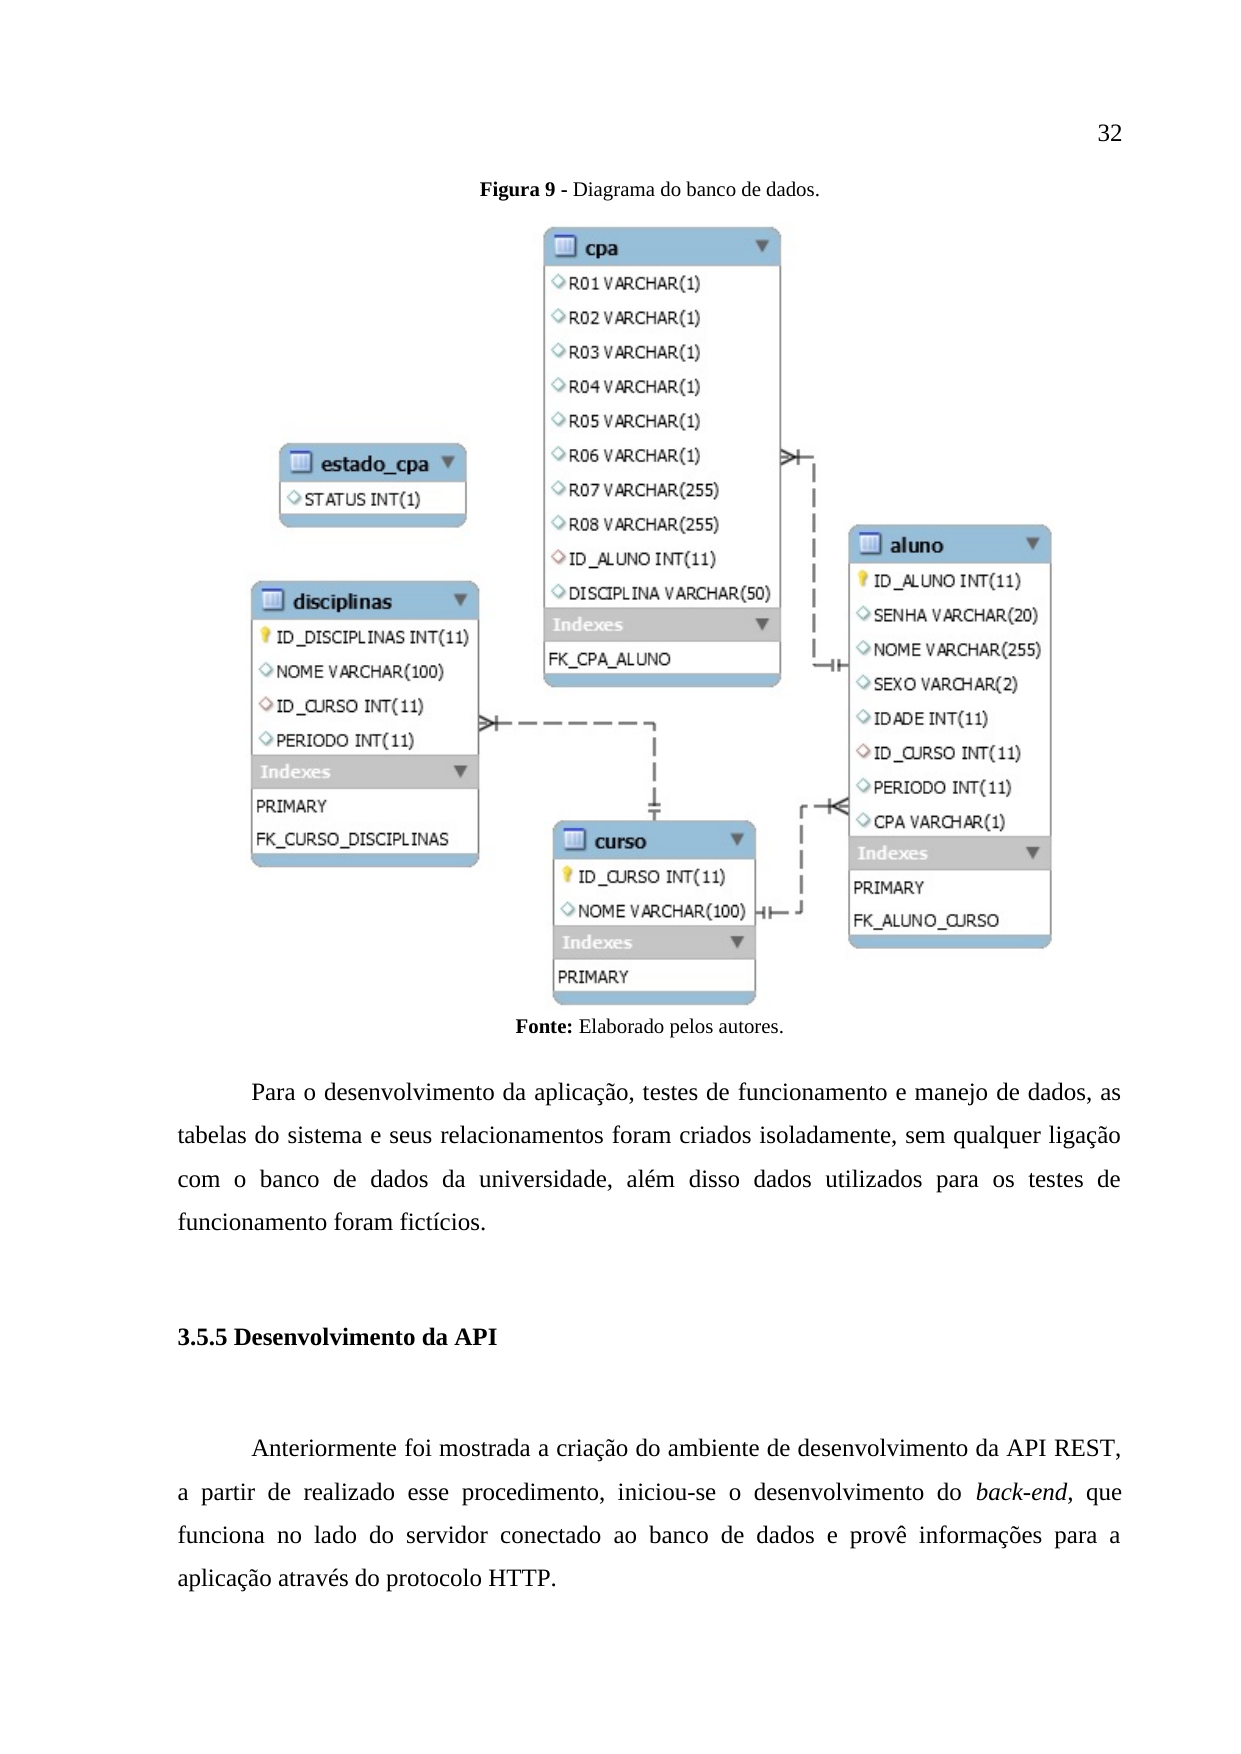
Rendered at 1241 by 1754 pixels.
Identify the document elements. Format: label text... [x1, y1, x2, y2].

text Anteriormente foi mostrada a criação do ambiente de desenvolvimento da API REST, a partir de realizado esse procedimento, iniciou-se o desenvolvimento do back-end, que funciona no lado do servidor conectado ao banco de dados e provê informações para a aplicação através do protocolo HTTP. [177, 1433, 1122, 1592]
text Figura 9 - Diagrama do banco de dados. [177, 177, 1122, 201]
text Para o desenvolvimento da aplicação, testes de funcionamento e manejo de dados, as tabelas do sistema e seus relacionamentos foram criados isoladamente, sem qualquer ligação com o banco de dados da universidade, além disso dados utilizados para os testes de funcionamento foram fictícios. [177, 1077, 1122, 1236]
subtitle 3.5.5 Desenvolvimento da API [177, 1322, 1122, 1351]
text Fonte: Elaborado pelos autores. [177, 1014, 1122, 1038]
picture [245, 222, 1055, 1010]
